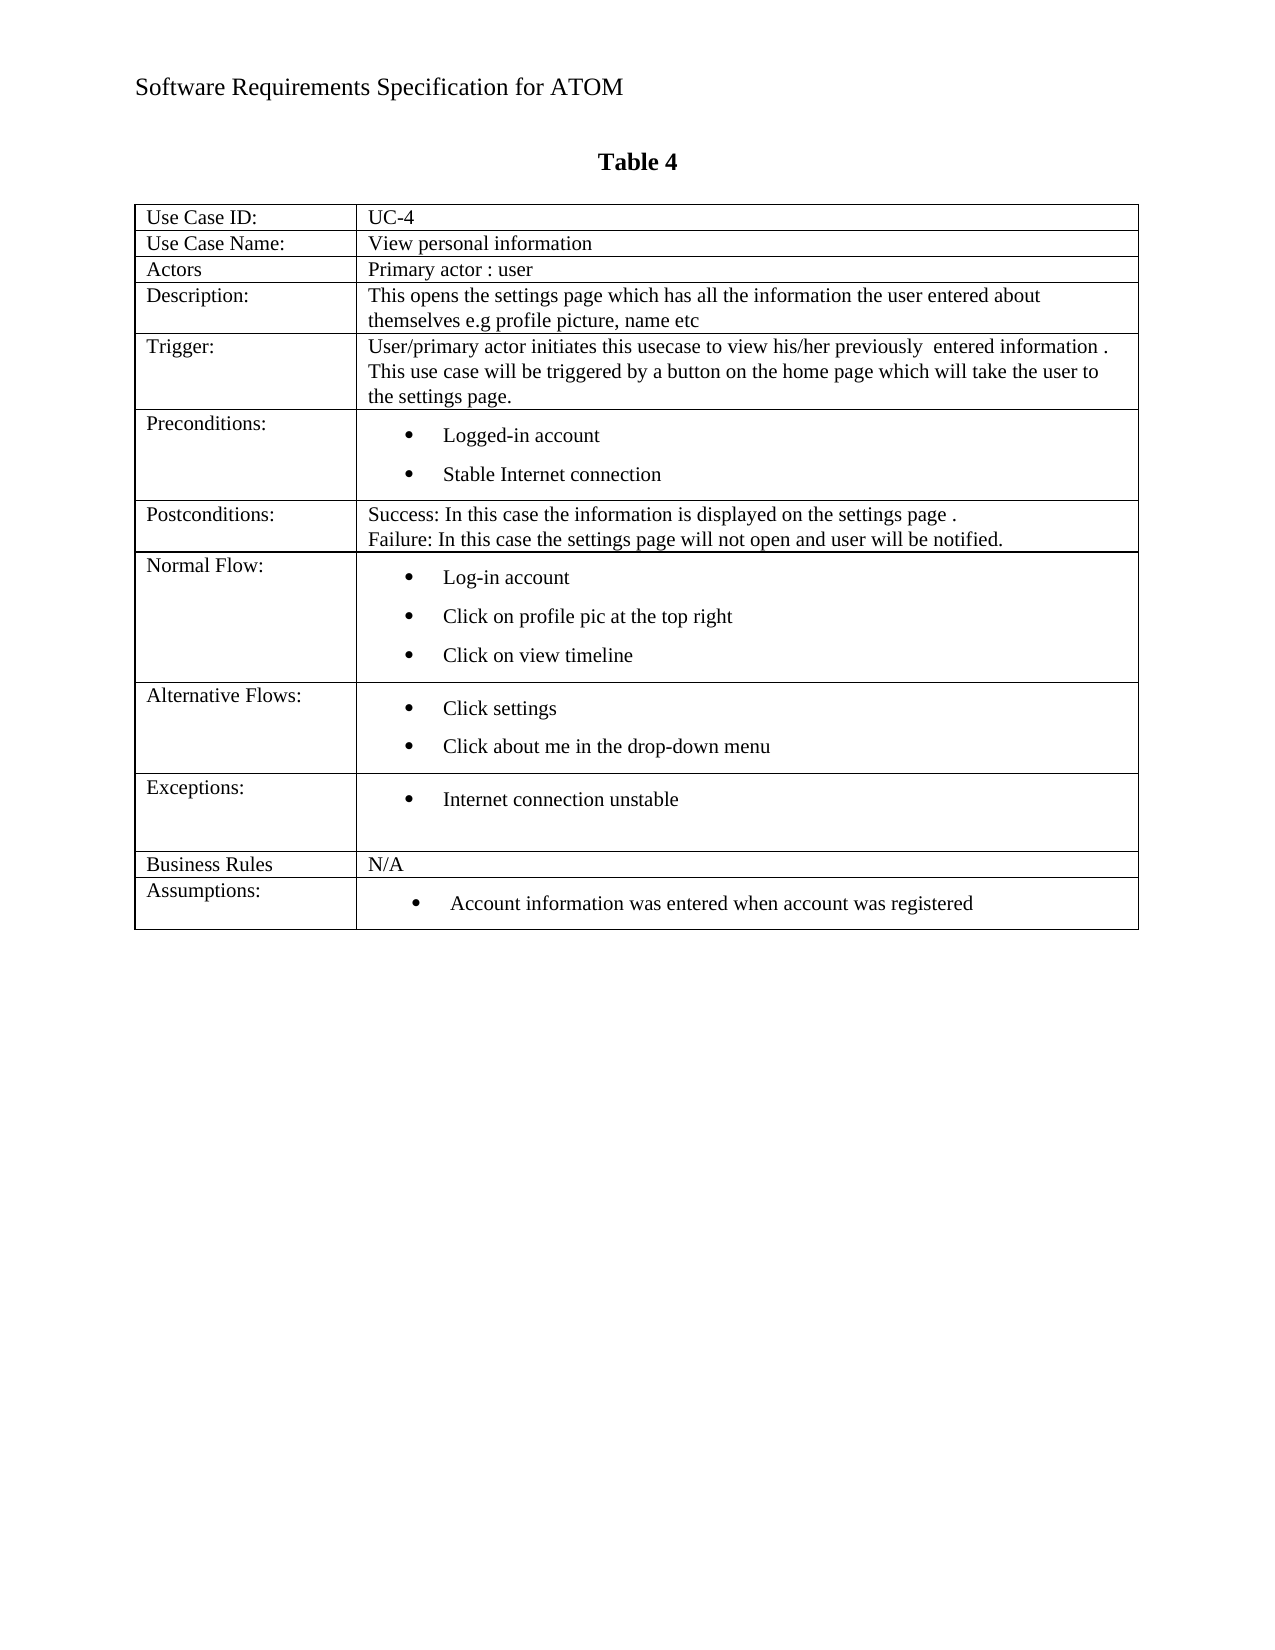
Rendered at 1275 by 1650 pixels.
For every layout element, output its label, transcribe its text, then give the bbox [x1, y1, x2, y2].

table_cell Alternative Flows: [136, 683, 356, 773]
table_cell Preconditions: [136, 410, 356, 500]
table_cell This opens the settings page which has all the information the user entered about themselves e.g profile picture, name etc [357, 283, 1138, 333]
table_cell Business Rules [136, 852, 356, 877]
table_cell Primary actor : user [357, 257, 1138, 282]
table_cell View personal information [357, 231, 1138, 256]
table_cell Logged-in account Stable Internet connection [357, 410, 1138, 500]
table_cell Account information was entered when account was registered [357, 878, 1138, 929]
table_cell User/primary actor initiates this usecase to view his/her previously entered information . This use case will be triggered by a button on the home page which will take the user to the settings page. [357, 334, 1138, 409]
table_cell Assumptions: [136, 878, 356, 929]
text Table 4 [135, 150, 1140, 175]
table_cell Trigger: [136, 334, 356, 409]
table_cell Internet connection unstable [357, 774, 1138, 851]
table_cell Actors [136, 257, 356, 282]
table_cell Normal Flow: [136, 553, 356, 682]
table_cell Postconditions: [136, 501, 356, 551]
table_cell Success: In this case the information is displayed on the settings page . Failure: In this case the settings page will not open and user will be notified. [357, 501, 1138, 551]
table_cell Click settings Click about me in the drop-down menu [357, 683, 1138, 773]
table_cell Use Case Name: [136, 231, 356, 256]
table_header Use Case ID: [136, 205, 356, 230]
table_cell Log-in account Click on profile pic at the top right Click on view timeline [357, 553, 1138, 682]
table_cell Exceptions: [136, 774, 356, 851]
table_cell N/A [357, 852, 1138, 877]
table_cell Description: [136, 283, 356, 333]
table_header UC-4 [357, 205, 1138, 230]
